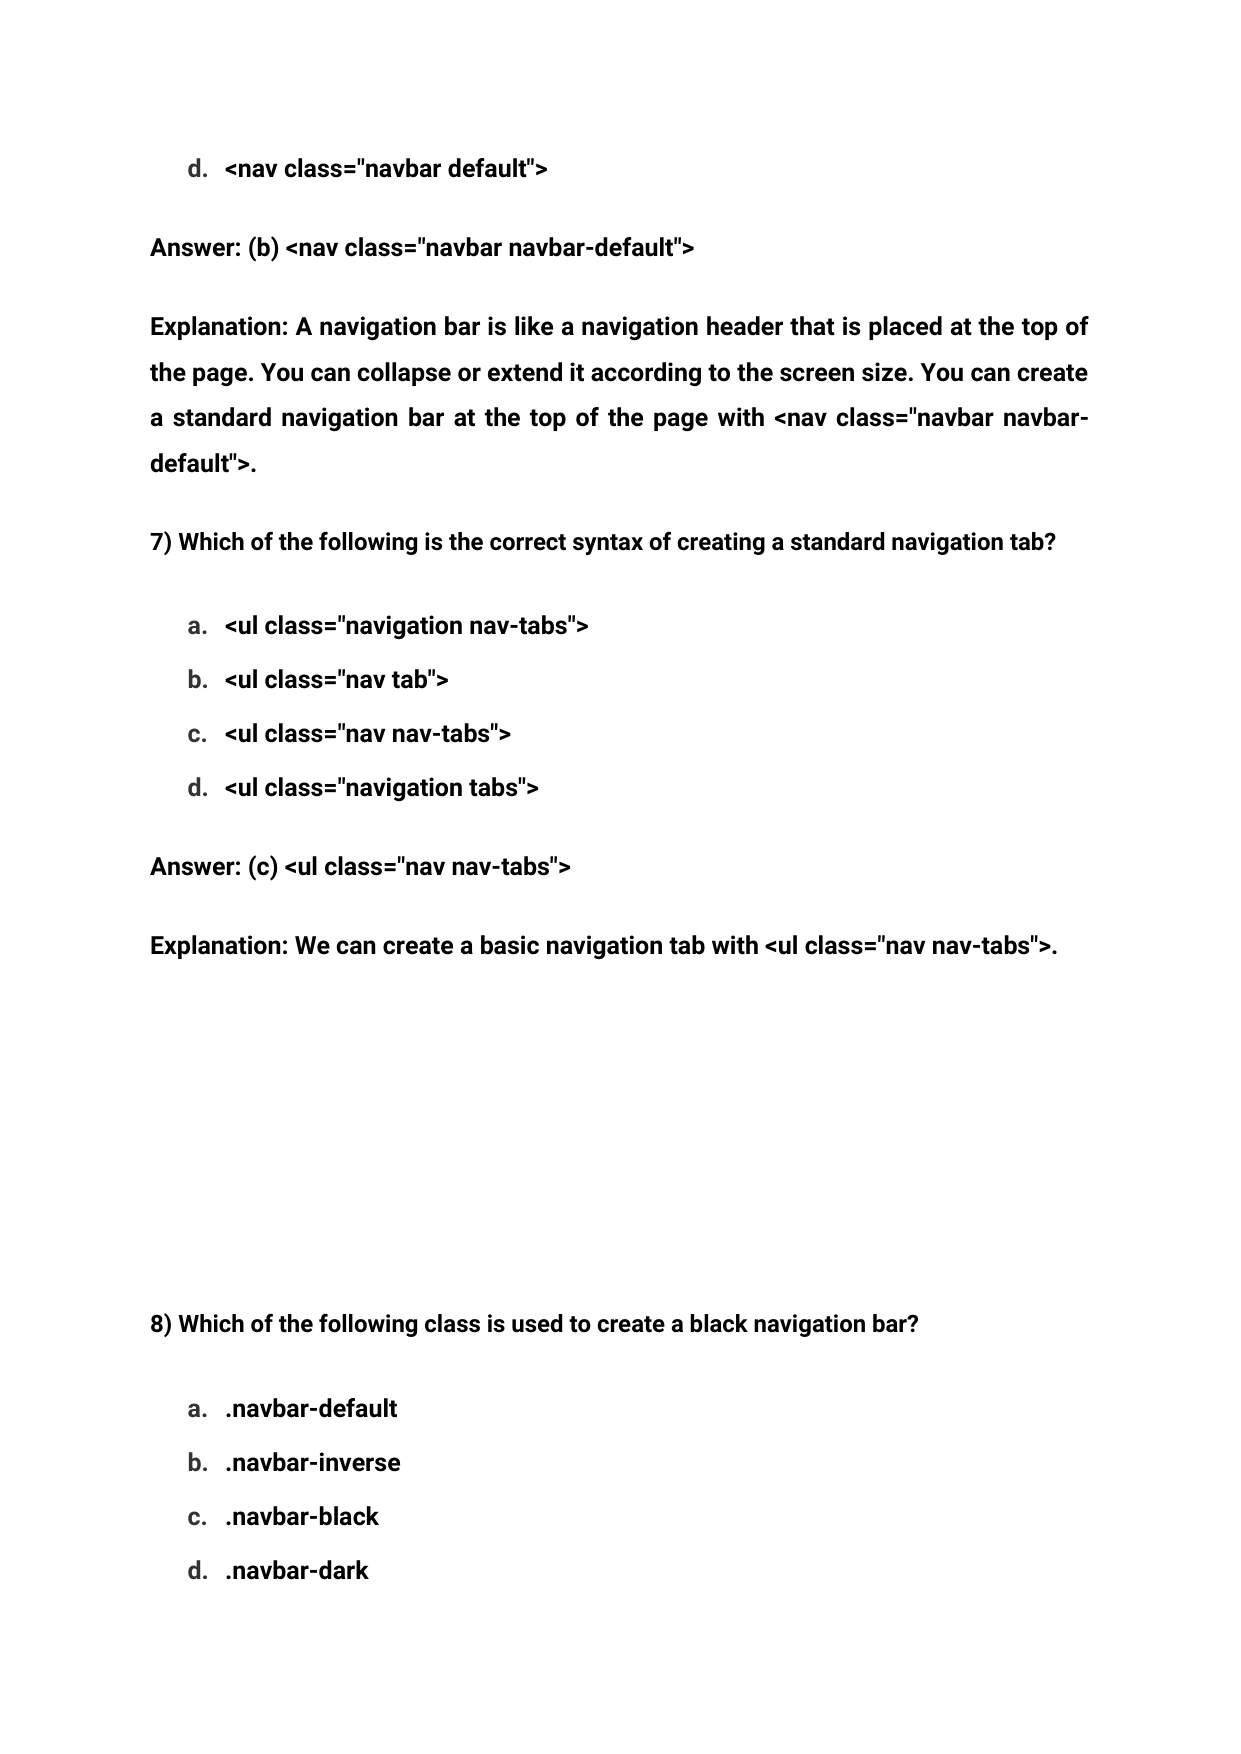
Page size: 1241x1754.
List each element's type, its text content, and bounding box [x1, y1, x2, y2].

text Explanation: A navigation bar is like a navigation header that is placed at the top of the page. You can collapse or extend it according to the screen size. You can create a standard navigation bar at the top of the page with <nav class="navbar navbar-default">. [150, 308, 1094, 482]
list <nav class="navbar default"> [187, 150, 1094, 188]
list .navbar-dark [187, 1552, 1094, 1589]
list .navbar-default [187, 1390, 1094, 1427]
list .navbar-black [187, 1498, 1094, 1535]
text Answer: (b) <nav class="navbar navbar-default"> [150, 229, 1094, 267]
text 7) Which of the following is the correct syntax of creating a standard navigation tab? [150, 524, 1094, 560]
list <ul class="navigation tabs"> [187, 769, 1094, 807]
text Explanation: We can create a basic navigation tab with <ul class="nav nav-tabs">. [150, 927, 1094, 964]
text 8) Which of the following class is used to create a black navigation bar? [150, 1306, 1094, 1343]
list <ul class="nav tab"> [187, 661, 1094, 699]
text Answer: (c) <ul class="nav nav-tabs"> [150, 848, 1094, 886]
list .navbar-inverse [187, 1444, 1094, 1481]
list <ul class="navigation nav-tabs"> [187, 607, 1094, 645]
list <ul class="nav nav-tabs"> [187, 715, 1094, 753]
